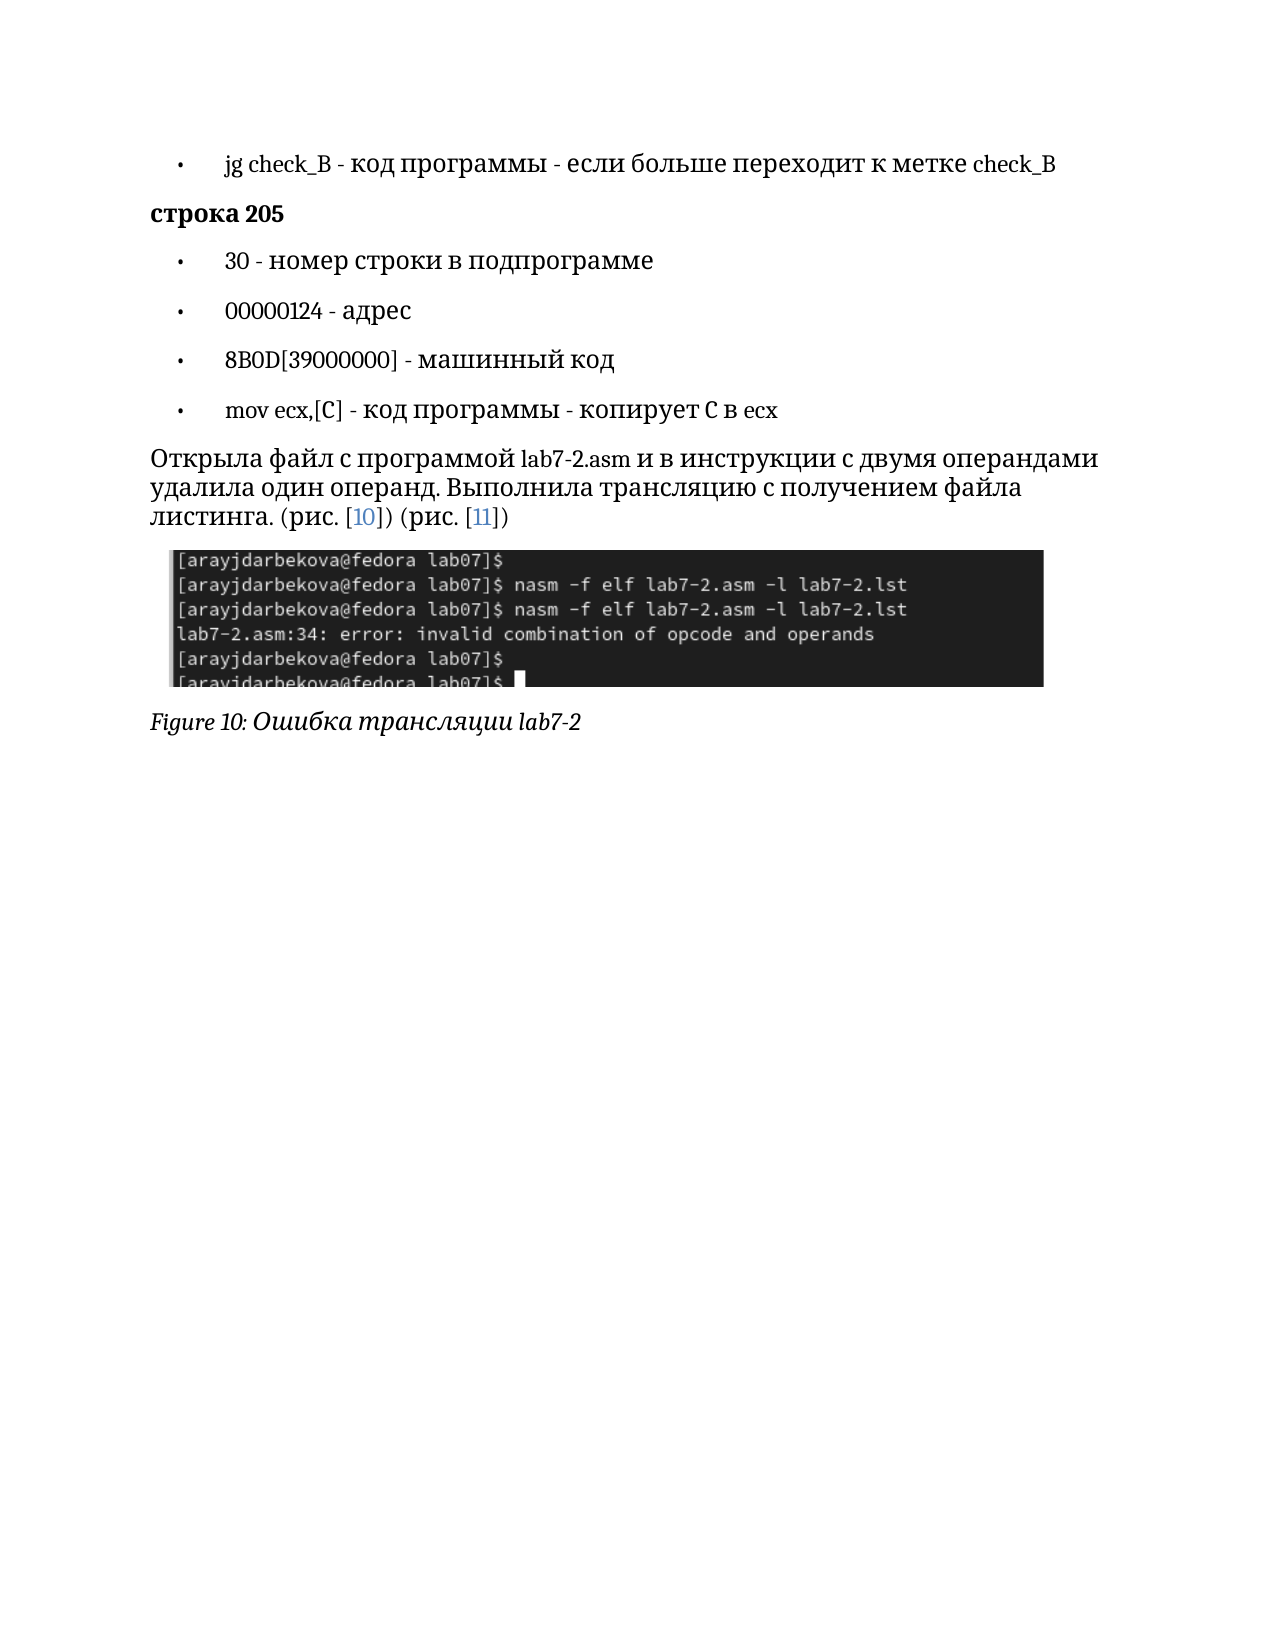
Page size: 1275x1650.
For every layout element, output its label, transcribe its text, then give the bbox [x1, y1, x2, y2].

text Figure 10: Ошибка трансляции lab7-2 [150, 707, 1125, 736]
text Открыла файл с программой lab7-2.asm и в инструкции с двумя операндами удалила один операнд. Выполнила трансляцию с получением файла листинга. (рис. [10]) (рис. [11]) [150, 445, 1125, 532]
list mov ecx,[C] - код программы - копирует C в ecx [175, 396, 1125, 424]
list 30 - номер строки в подпрограмме [175, 247, 1125, 276]
list jg check_B - код программы - если больше переходит к метке check_B [175, 150, 1125, 179]
list 8B0D[39000000] - машинный код [175, 346, 1125, 375]
picture [168, 550, 1044, 687]
text строка 205 [150, 199, 1125, 228]
list 00000124 - адрес [175, 297, 1125, 325]
